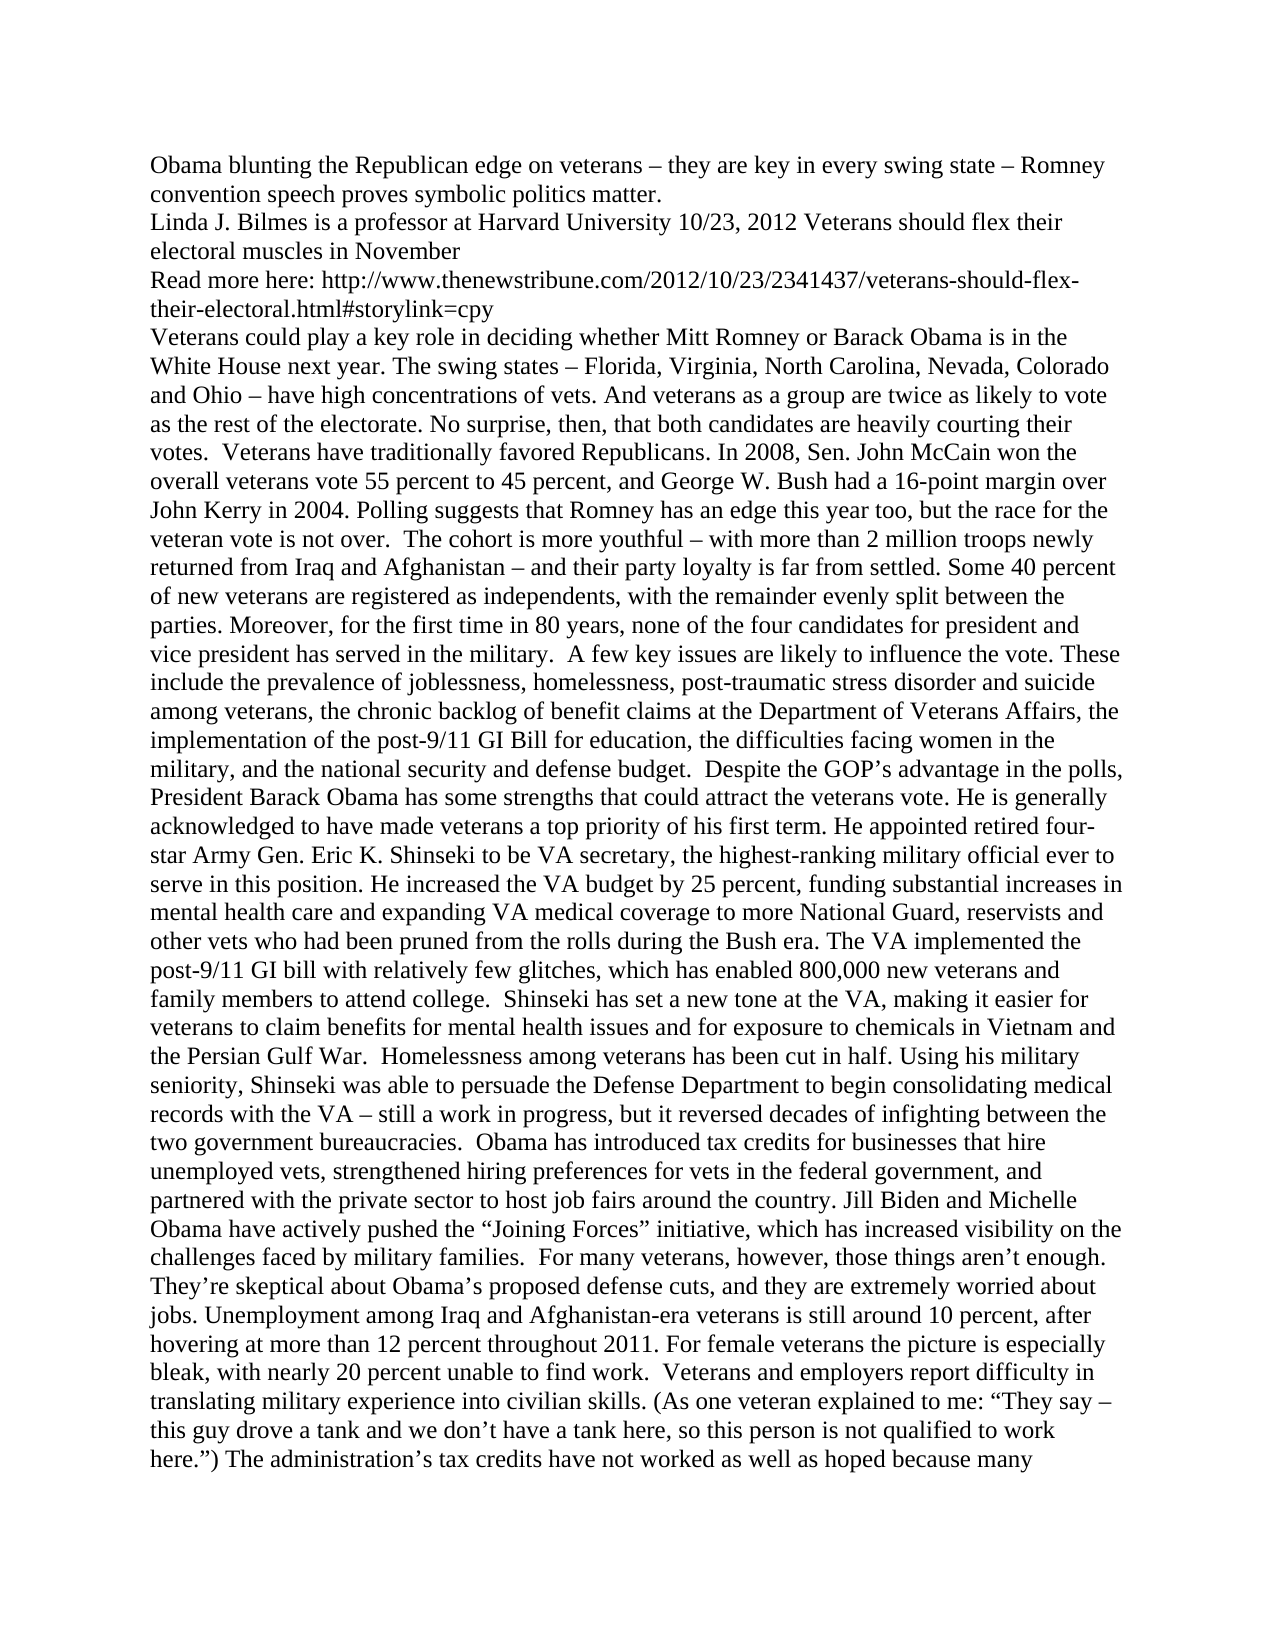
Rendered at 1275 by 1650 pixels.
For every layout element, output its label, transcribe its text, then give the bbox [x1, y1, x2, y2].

text Read more here: http://www.thenewstribune.com/2012/10/23/2341437/veterans-should-flex-their-electoral.html#storylink=cpy [150, 265, 1125, 322]
subtitle Obama blunting the Republican edge on veterans – they are key in every swing state – Romney convention speech proves symbolic politics matter. [150, 150, 1125, 207]
text Linda J. Bilmes is a professor at Harvard University 10/23, 2012 Veterans should flex their electoral muscles in November [150, 207, 1125, 265]
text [150, 322, 1125, 1472]
